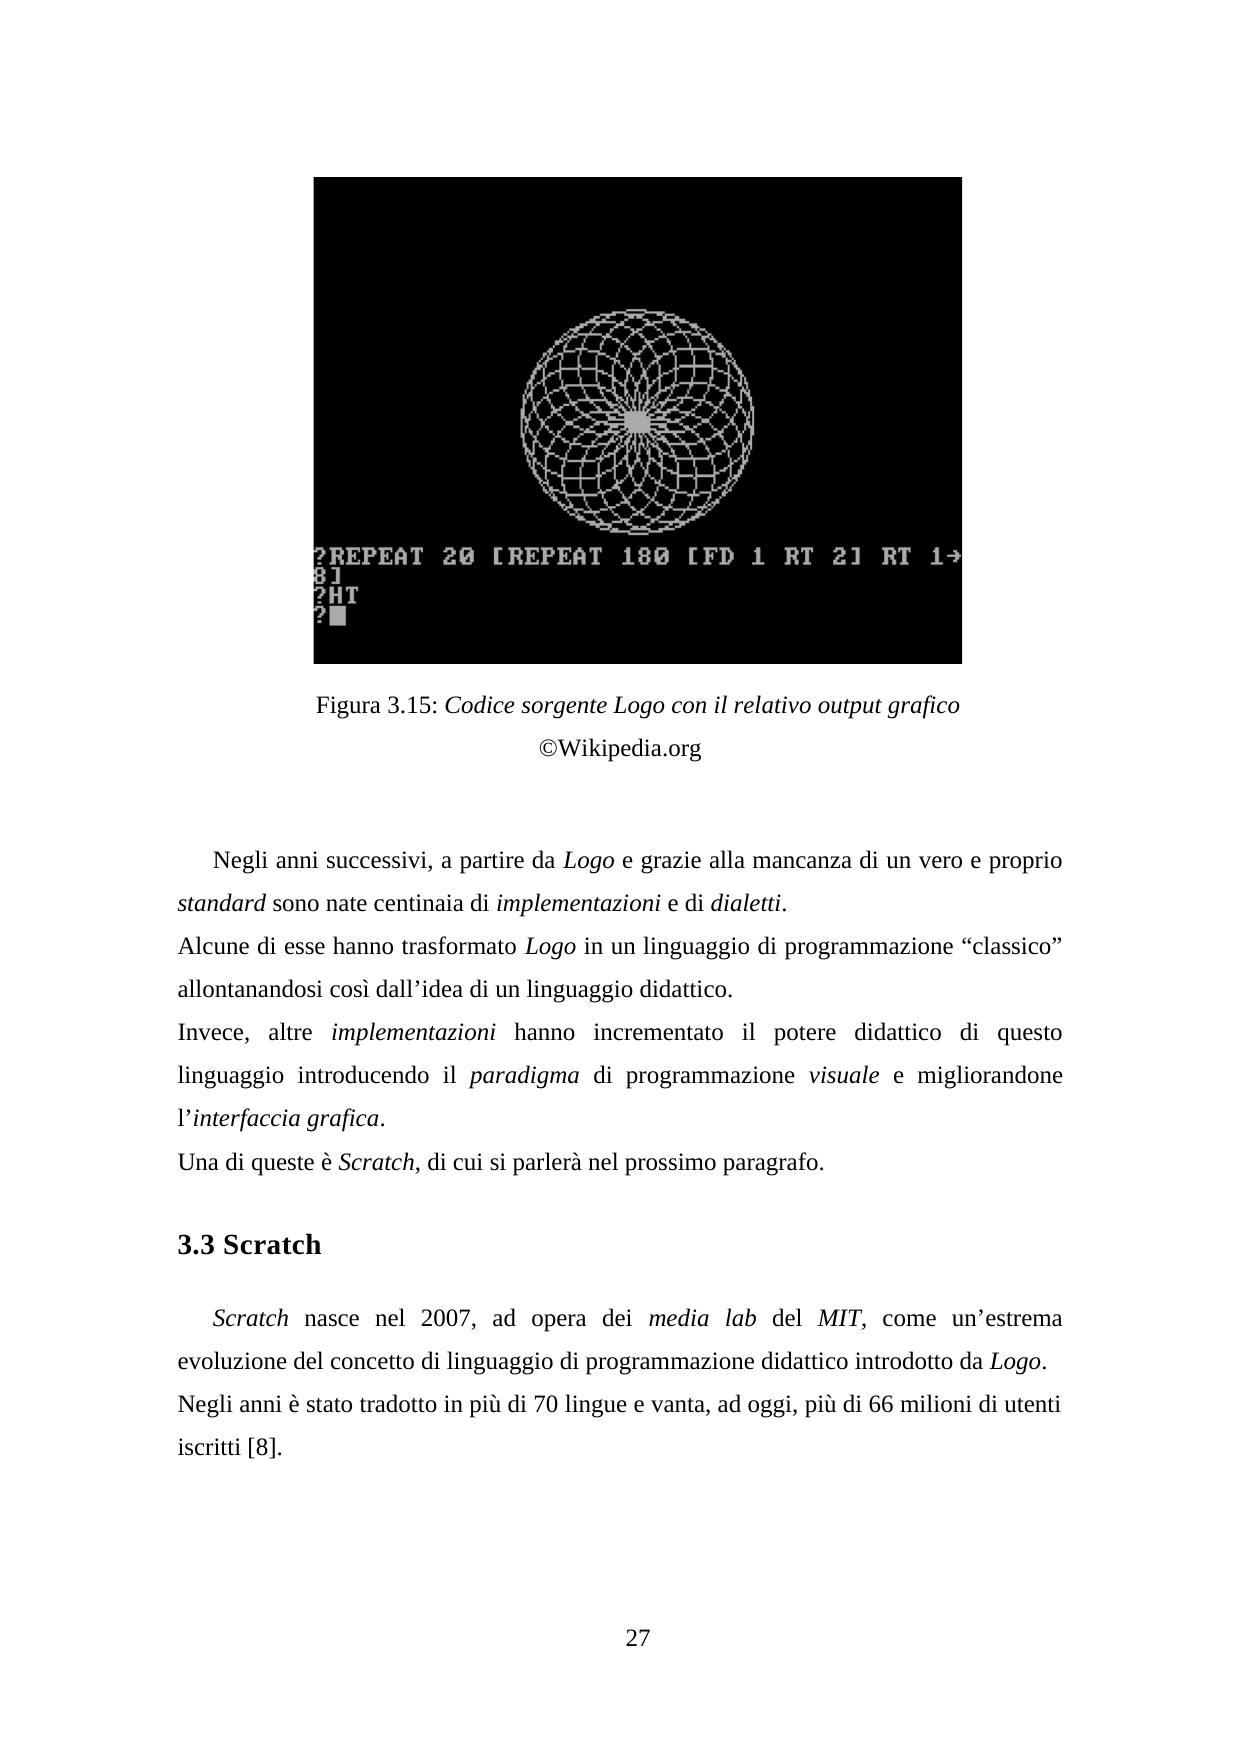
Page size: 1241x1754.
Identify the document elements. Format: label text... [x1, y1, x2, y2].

text Negli anni successivi, a partire da Logo e grazie alla mancanza di un vero e proprio standard sono nate centinaia di implementazioni e di dialetti. Alcune di esse hanno trasformato Logo in un linguaggio di programmazione “classico” allontanandosi così dall’idea di un linguaggio didattico. Invece, altre implementazioni hanno incrementato il potere didattico di questo linguaggio introducendo il paradigma di programmazione visuale e migliorandone l’interfaccia grafica. Una di queste è Scratch, di cui si parlerà nel prossimo paragrafo. [177, 845, 1063, 1175]
text Scratch nasce nel 2007, ad opera dei media lab del MIT, come un’estrema evoluzione del concetto di linguaggio di programmazione didattico introdotto da Logo. Negli anni è stato tradotto in più di 70 lingue e vanta, ad oggi, più di 66 milioni di utenti iscritti [8]. [177, 1303, 1063, 1461]
picture [313, 177, 963, 664]
subtitle 3.3 Scratch [177, 1227, 1063, 1261]
